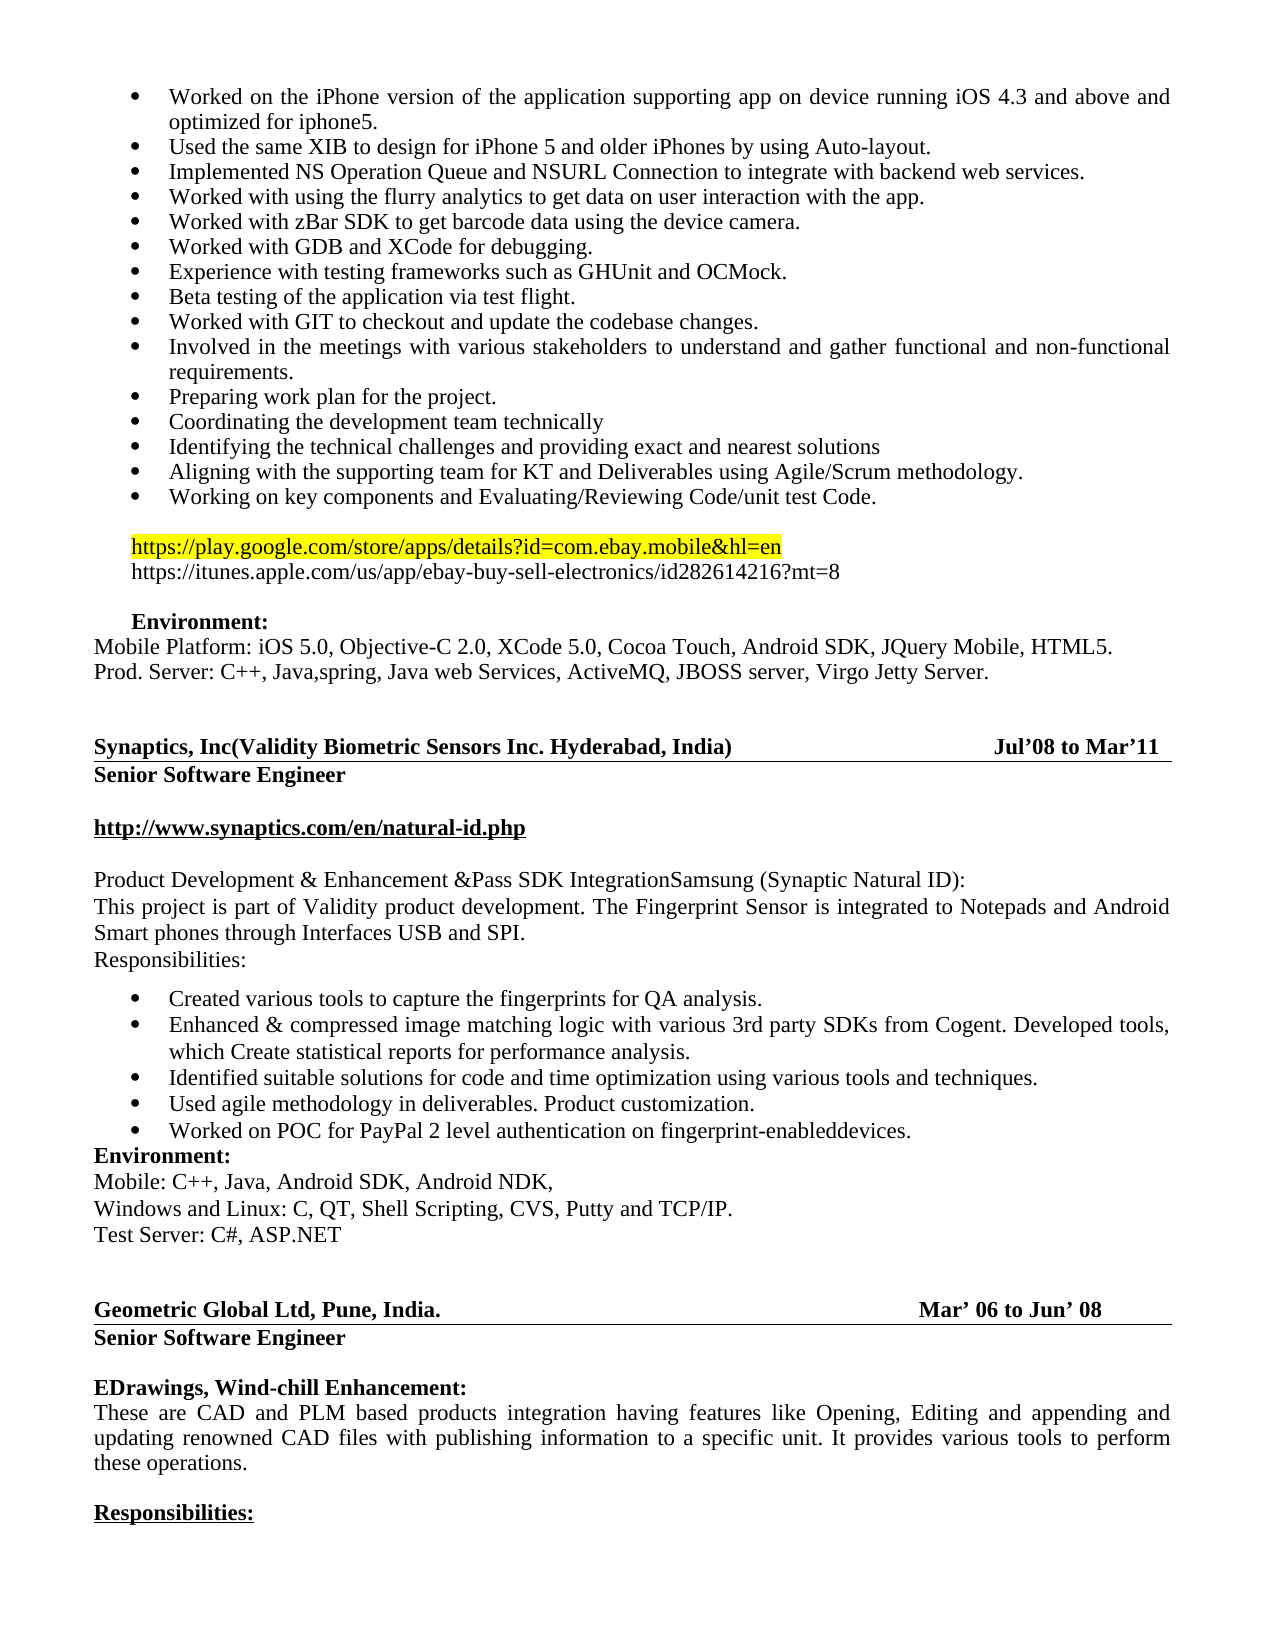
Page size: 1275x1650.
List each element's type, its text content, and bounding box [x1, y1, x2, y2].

list Beta testing of the application via test flight. [131, 284, 1172, 309]
list Worked with GDB and XCode for debugging. [131, 234, 1172, 259]
list Created various tools to capture the fingerprints for QA analysis. [131, 985, 1172, 1011]
list Worked with zBar SDK to get barcode data using the device camera. [131, 209, 1172, 234]
text Senior Software Engineer [94, 762, 1172, 787]
text Senior Software Engineer [94, 1325, 1172, 1350]
text Mobile Platform: iOS 5.0, Objective-C 2.0, XCode 5.0, Cocoa Touch, Android SDK, JQuery Mobile, HTML5. [94, 634, 1172, 659]
text Geometric Global Ltd, Pune, India. Mar’ 06 to Jun’ 08 [94, 1297, 1172, 1324]
list Experience with testing frameworks such as GHUnit and OCMock. [131, 259, 1172, 284]
text Responsibilities: [94, 946, 1172, 972]
list Aligning with the supporting team for KT and Deliverables using Agile/Scrum methodology. [131, 459, 1172, 484]
text Mobile: C++, Java, Android SDK, Android NDK, [94, 1168, 1172, 1194]
text http://www.synaptics.com/en/natural-id.php [94, 814, 1172, 840]
list Identifying the technical challenges and providing exact and nearest solutions [131, 434, 1172, 459]
list https://play.google.com/store/apps/details?id=com.ebay.mobile&hl=en [131, 509, 1172, 559]
list Worked on the iPhone version of the application supporting app on device running iOS 4.3 and above and optimized for iphone5. [131, 84, 1172, 134]
list https://itunes.apple.com/us/app/ebay-buy-sell-electronics/id282614216?mt=8 Environment: [131, 559, 1172, 634]
list Used the same XIB to design for iPhone 5 and older iPhones by using Auto-layout. [131, 134, 1172, 159]
list Enhanced & compressed image matching logic with various 3rd party SDKs from Cogent. Developed tools, which Create statistical reports for performance analysis. [131, 1011, 1172, 1064]
list Identified suitable solutions for code and time optimization using various tools and techniques. [131, 1064, 1172, 1091]
list Worked with using the flurry analytics to get data on user interaction with the app. [131, 184, 1172, 209]
text Product Development & Enhancement &Pass SDK IntegrationSamsung (Synaptic Natural ID): [94, 867, 1172, 893]
text Windows and Linux: C, QT, Shell Scripting, CVS, Putty and TCP/IP. [94, 1194, 1172, 1221]
text EDrawings, Wind-chill Enhancement: [94, 1375, 1172, 1400]
list Coordinating the development team technically [131, 409, 1172, 434]
list Working on key components and Evaluating/Reviewing Code/unit test Code. [131, 484, 1172, 509]
list Preparing work plan for the project. [131, 384, 1172, 409]
text These are CAD and PLM based products integration having features like Opening, Editing and appending and updating renowned CAD files with publishing information to a specific unit. It provides various tools to perform these operations. [94, 1400, 1172, 1475]
list Involved in the meetings with various stakeholders to understand and gather functional and non-functional requirements. [131, 334, 1172, 384]
text Prod. Server: C++, Java,spring, Java web Services, ActiveMQ, JBOSS server, Virgo Jetty Server. [94, 659, 1172, 684]
list Worked on POC for PayPal 2 level authentication on fingerprint-enableddevices. [131, 1117, 1172, 1143]
text Environment: [94, 1143, 1172, 1168]
text This project is part of Validity product development. The Fingerprint Sensor is integrated to Notepads and Android Smart phones through Interfaces USB and SPI. [94, 893, 1172, 946]
list Used agile methodology in deliverables. Product customization. [131, 1091, 1172, 1117]
list Implemented NS Operation Queue and NSURL Connection to integrate with backend web services. [131, 159, 1172, 184]
text Synaptics, Inc(Validity Biometric Sensors Inc. Hyderabad, India) Jul’08 to Mar’11 [94, 734, 1172, 761]
text Test Server: C#, ASP.NET [94, 1221, 1172, 1247]
list Worked with GIT to checkout and update the codebase changes. [131, 309, 1172, 334]
text Responsibilities: [94, 1500, 1172, 1525]
